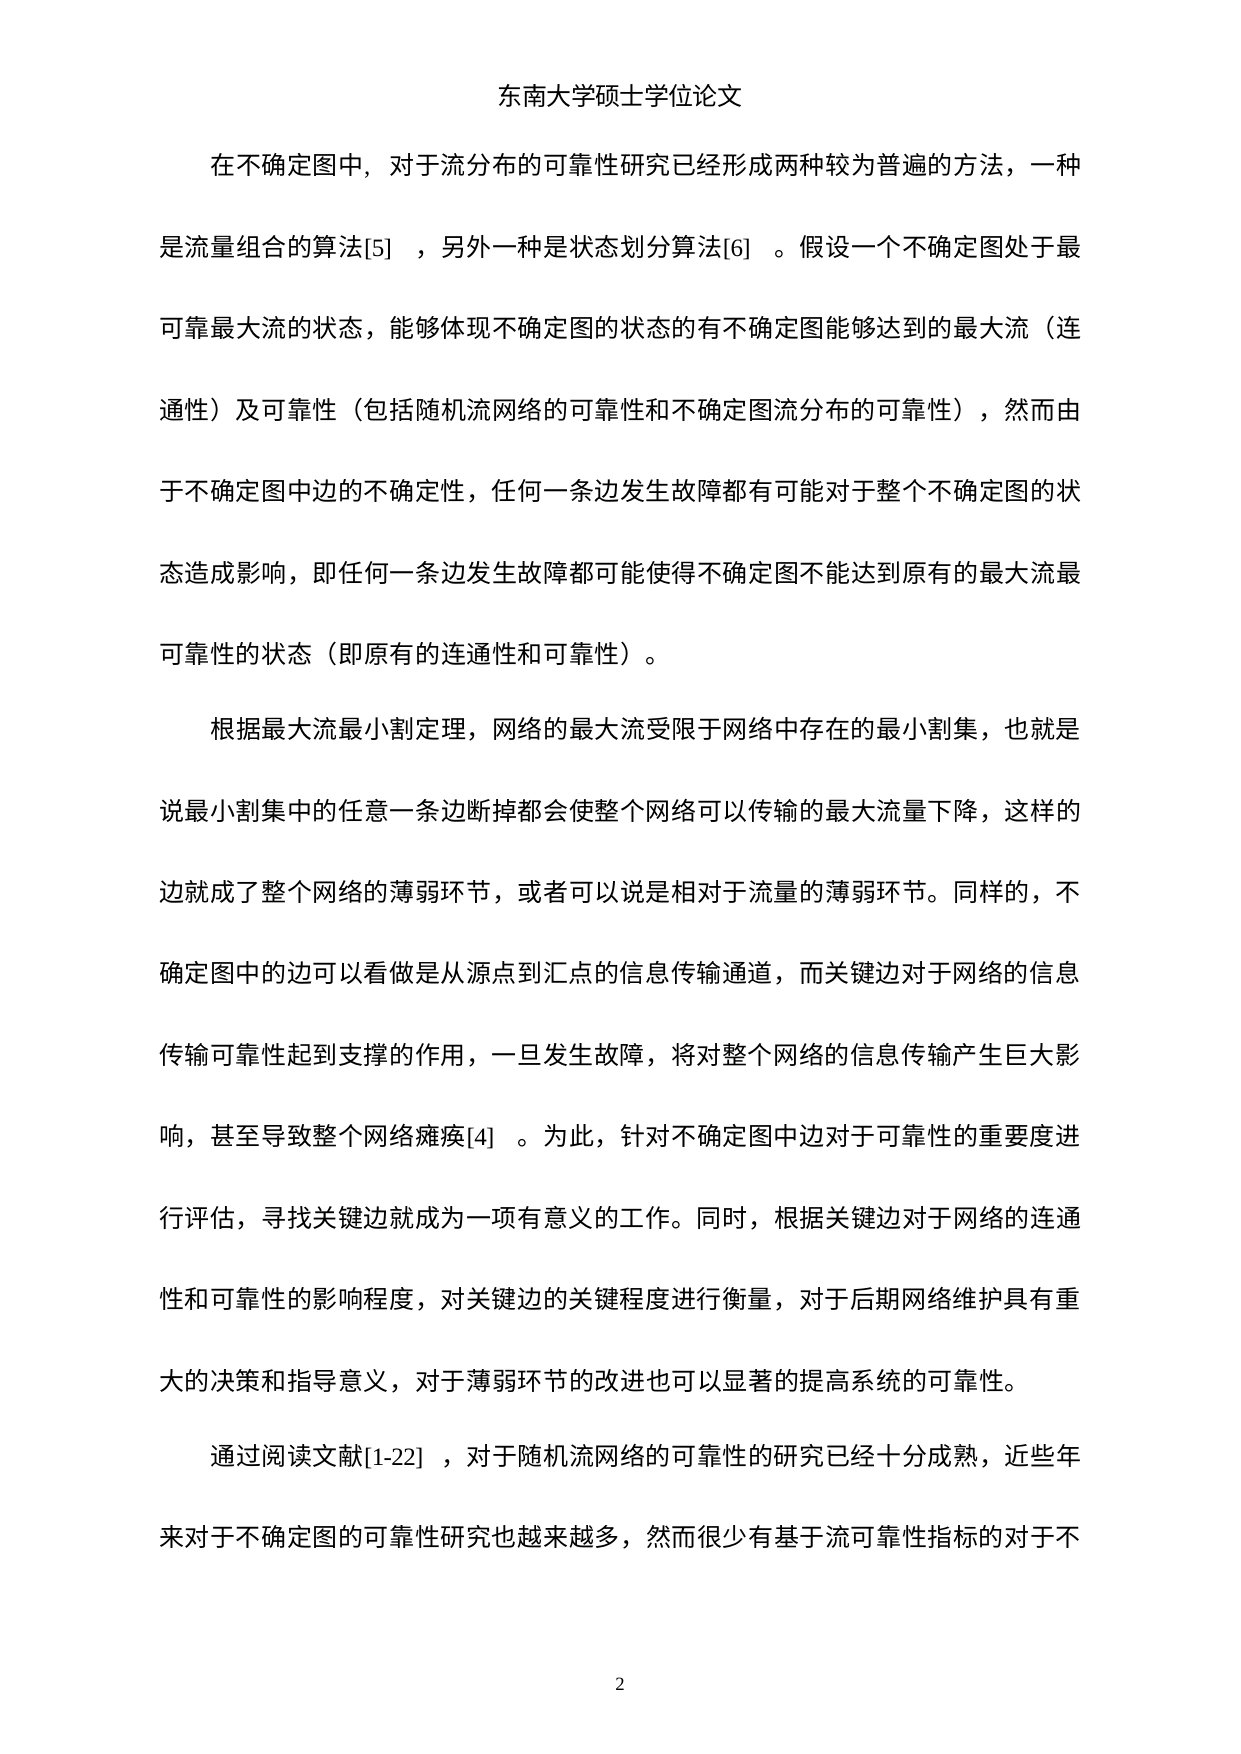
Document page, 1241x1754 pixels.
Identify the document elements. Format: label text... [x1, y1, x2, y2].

text 根据最大流最小割定理，网络的最大流受限于网络中存在的最小割集，也就是说最小割集中的任意一条边断掉都会使整个网络可以传输的最大流量下降，这样的边就成了整个网络的薄弱环节，或者可以说是相对于流量的薄弱环节。同样的，不确定图中的边可以看做是从源点到汇点的信息传输通道，而关键边对于网络的信息传输可靠性起到支撑的作用，一旦发生故障，将对整个网络的信息传输产生巨大影响，甚至导致整个网络瘫痪[4]。为此，针对不确定图中边对于可靠性的重要度进行评估，寻找关键边就成为一项有意义的工作。同时，根据关键边对于网络的连通性和可靠性的影响程度，对关键边的关键程度进行衡量，对于后期网络维护具有重大的决策和指导意义，对于薄弱环节的改进也可以显著的提高系统的可靠性。 [159, 694, 1081, 1413]
text 在不确定图中, 对于流分布的可靠性研究已经形成两种较为普遍的方法，一种是流量组合的算法[5]，另外一种是状态划分算法[6]。假设一个不确定图处于最可靠最大流的状态，能够体现不确定图的状态的有不确定图能够达到的最大流（连通性）及可靠性（包括随机流网络的可靠性和不确定图流分布的可靠性），然而由于不确定图中边的不确定性，任何一条边发生故障都有可能对于整个不确定图的状态造成影响，即任何一条边发生故障都可能使得不确定图不能达到原有的最大流最可靠性的状态（即原有的连通性和可靠性）。 [159, 130, 1081, 687]
